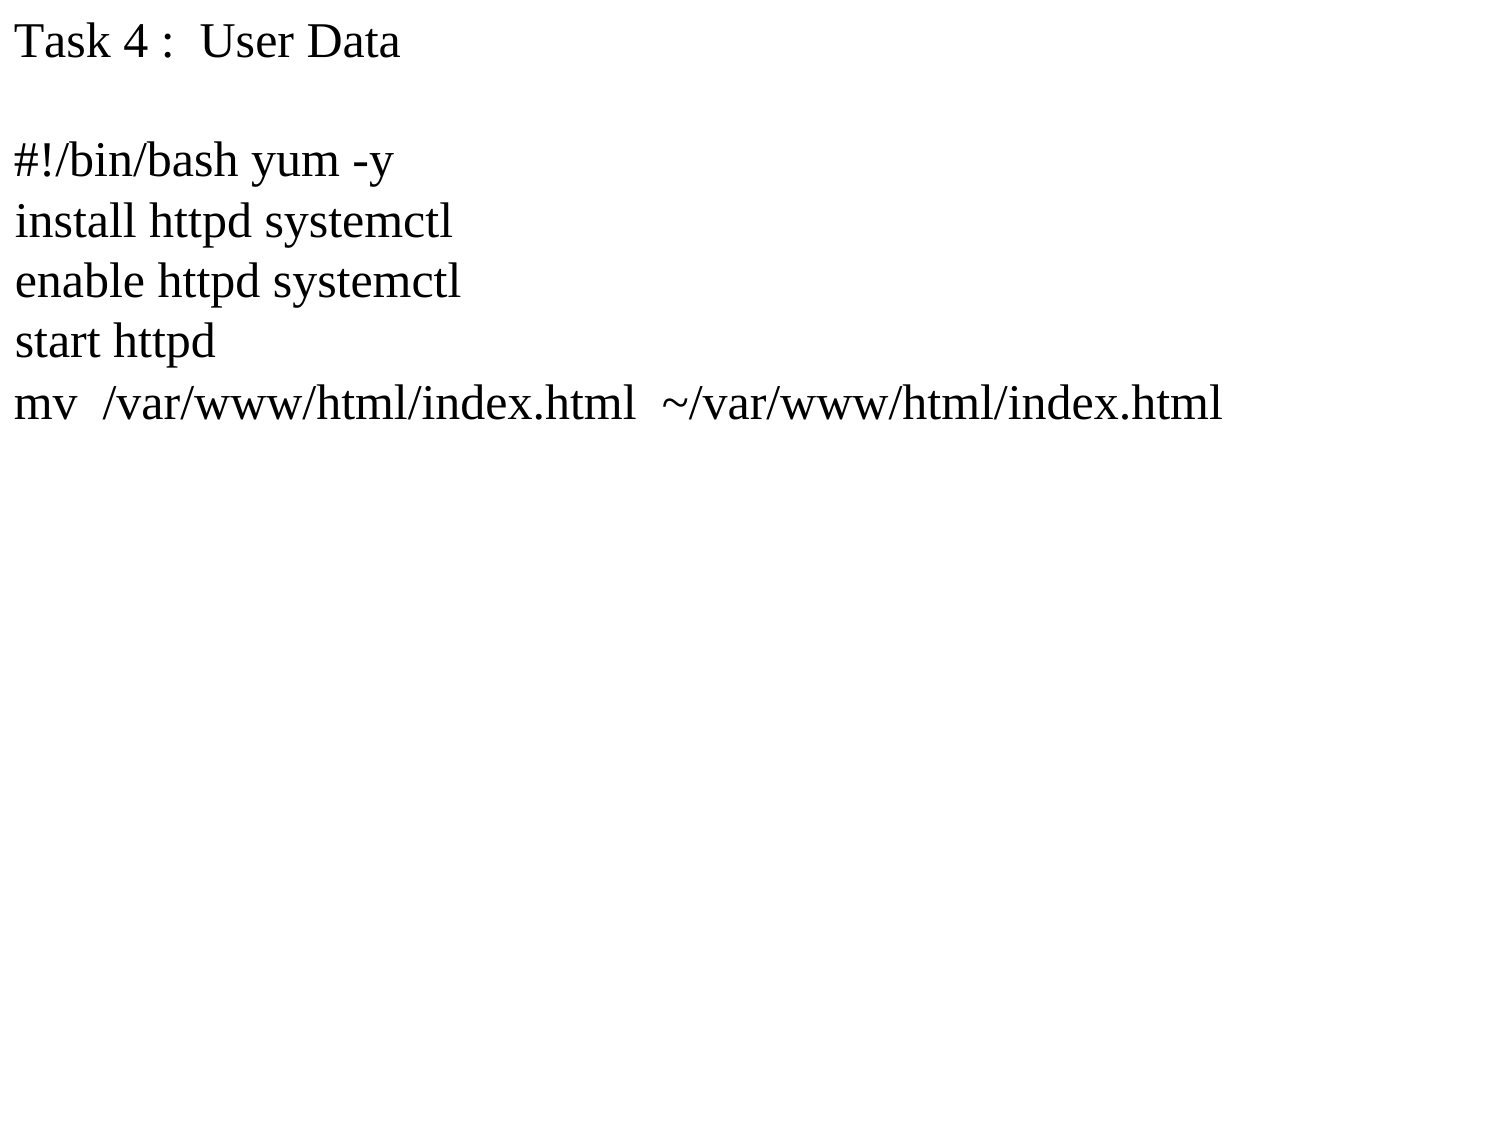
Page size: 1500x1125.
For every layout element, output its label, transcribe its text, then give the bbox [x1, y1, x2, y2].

text #!/bin/bash yum -y install httpd systemctl enable httpd systemctl start httpd [13, 130, 462, 368]
text Task 4 : User Data [13, 11, 1468, 69]
text mv /var/www/html/index.html ~/var/www/html/index.html [13, 373, 1468, 430]
